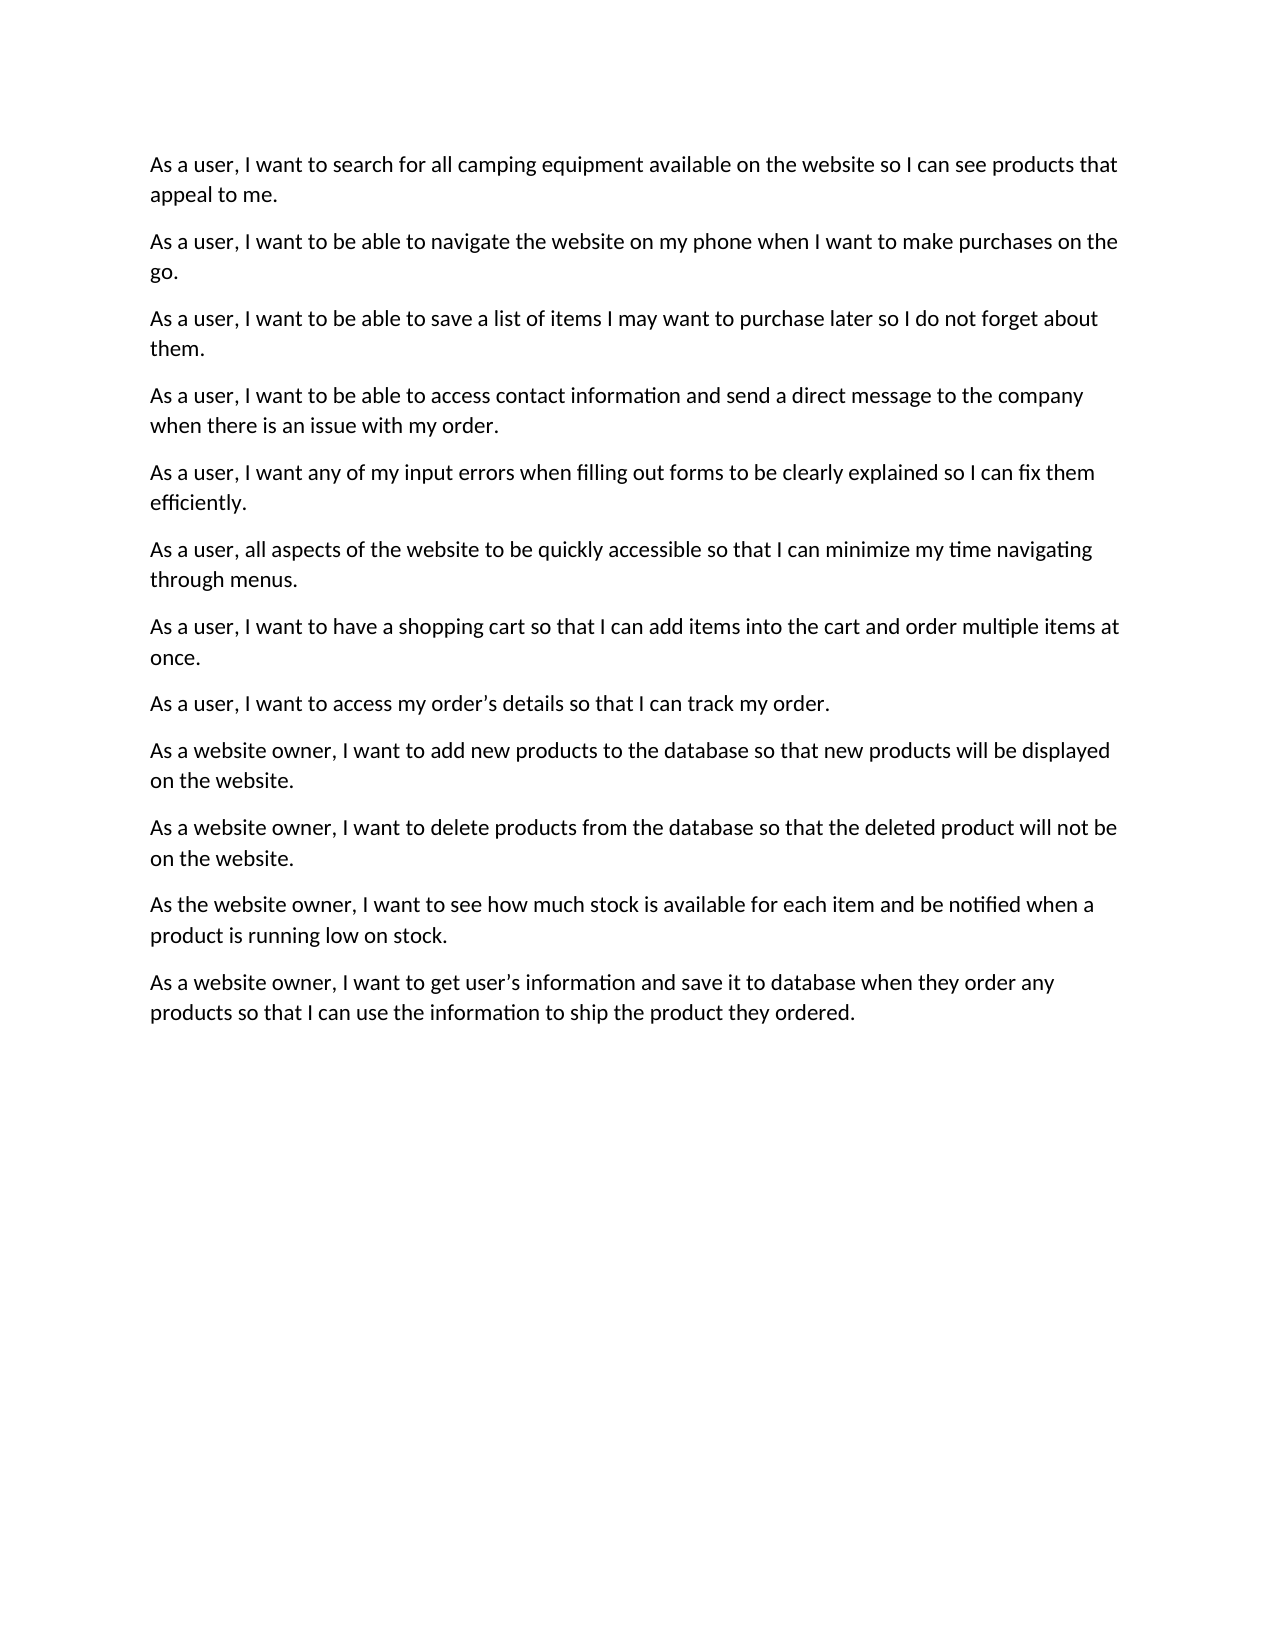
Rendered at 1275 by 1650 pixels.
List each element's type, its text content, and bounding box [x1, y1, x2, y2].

text As a user, I want any of my input errors when filling out forms to be clearly explained so I can fix them efficiently. [150, 458, 1125, 517]
text As the website owner, I want to see how much stock is available for each item and be notified when a product is running low on stock. [150, 891, 1125, 949]
text As a user, I want to search for all camping equipment available on the website so I can see products that appeal to me. [150, 150, 1125, 208]
text As a user, I want to access my order’s details so that I can track my order. [150, 689, 1125, 718]
text As a user, I want to be able to access contact information and send a direct message to the company when there is an issue with my order. [150, 381, 1125, 439]
text As a website owner, I want to get user’s information and save it to database when they order any products so that I can use the information to ship the product they ordered. [150, 968, 1125, 1026]
text As a user, I want to have a shopping cart so that I can add items into the cart and order multiple items at once. [150, 612, 1125, 671]
text As a user, all aspects of the website to be quickly accessible so that I can minimize my time navigating through menus. [150, 535, 1125, 594]
text As a user, I want to be able to save a list of items I may want to purchase later so I do not forget about them. [150, 304, 1125, 362]
text As a website owner, I want to delete products from the database so that the deleted product will not be on the website. [150, 813, 1125, 872]
text As a user, I want to be able to navigate the website on my phone when I want to make purchases on the go. [150, 227, 1125, 285]
text As a website owner, I want to add new products to the database so that new products will be displayed on the website. [150, 736, 1125, 795]
